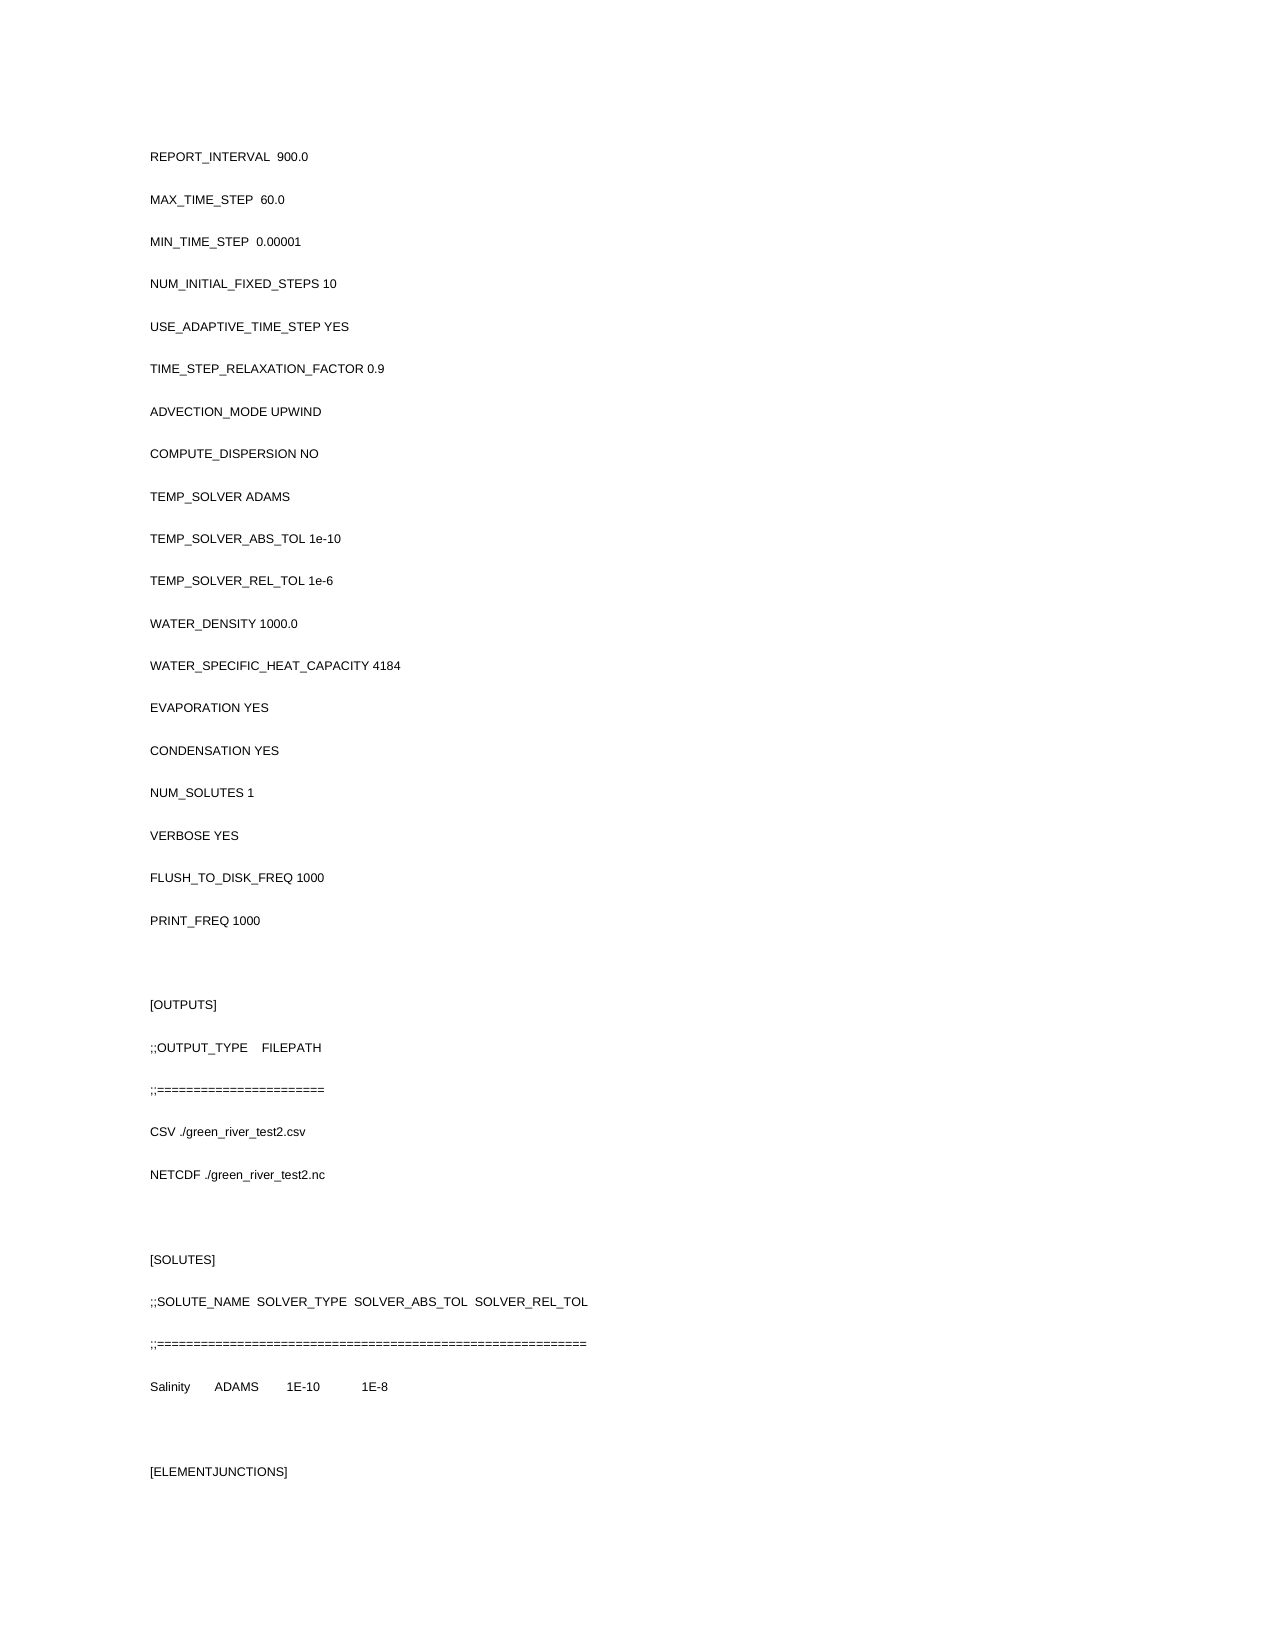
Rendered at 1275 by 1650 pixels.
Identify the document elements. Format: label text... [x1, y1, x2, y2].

text FLUSH_TO_DISK_FREQ 1000 [150, 871, 1125, 885]
text VERBOSE YES [150, 828, 1125, 843]
text WATER_SPECIFIC_HEAT_CAPACITY 4184 [150, 659, 1125, 673]
text TIME_STEP_RELAXATION_FACTOR 0.9 [150, 362, 1125, 376]
text [ELEMENTJUNCTIONS] [150, 1464, 1125, 1479]
text Salinity ADAMS 1E-10 1E-8 [150, 1379, 1125, 1394]
text NUM_INITIAL_FIXED_STEPS 10 [150, 277, 1125, 292]
text ;;SOLUTE_NAME SOLVER_TYPE SOLVER_ABS_TOL SOLVER_REL_TOL [150, 1295, 1125, 1309]
text USE_ADAPTIVE_TIME_STEP YES [150, 319, 1125, 334]
text MIN_TIME_STEP 0.00001 [150, 235, 1125, 249]
text NETCDF ./green_river_test2.nc [150, 1167, 1125, 1182]
text MAX_TIME_STEP 60.0 [150, 192, 1125, 207]
text ;;OUTPUT_TYPE FILEPATH [150, 1040, 1125, 1055]
text WATER_DENSITY 1000.0 [150, 616, 1125, 631]
text COMPUTE_DISPERSION NO [150, 447, 1125, 461]
text CSV ./green_river_test2.csv [150, 1125, 1125, 1139]
text REPORT_INTERVAL 900.0 [150, 150, 1125, 164]
text TEMP_SOLVER_ABS_TOL 1e-10 [150, 532, 1125, 546]
text ADVECTION_MODE UPWIND [150, 404, 1125, 419]
text ;;=========================================================== [150, 1337, 1125, 1351]
text [SOLUTES] [150, 1252, 1125, 1267]
text NUM_SOLUTES 1 [150, 786, 1125, 800]
text [OUTPUTS] [150, 998, 1125, 1012]
text TEMP_SOLVER_REL_TOL 1e-6 [150, 574, 1125, 588]
text PRINT_FREQ 1000 [150, 913, 1125, 927]
text EVAPORATION YES [150, 701, 1125, 716]
text TEMP_SOLVER ADAMS [150, 489, 1125, 503]
text CONDENSATION YES [150, 743, 1125, 758]
text ;;======================= [150, 1083, 1125, 1097]
